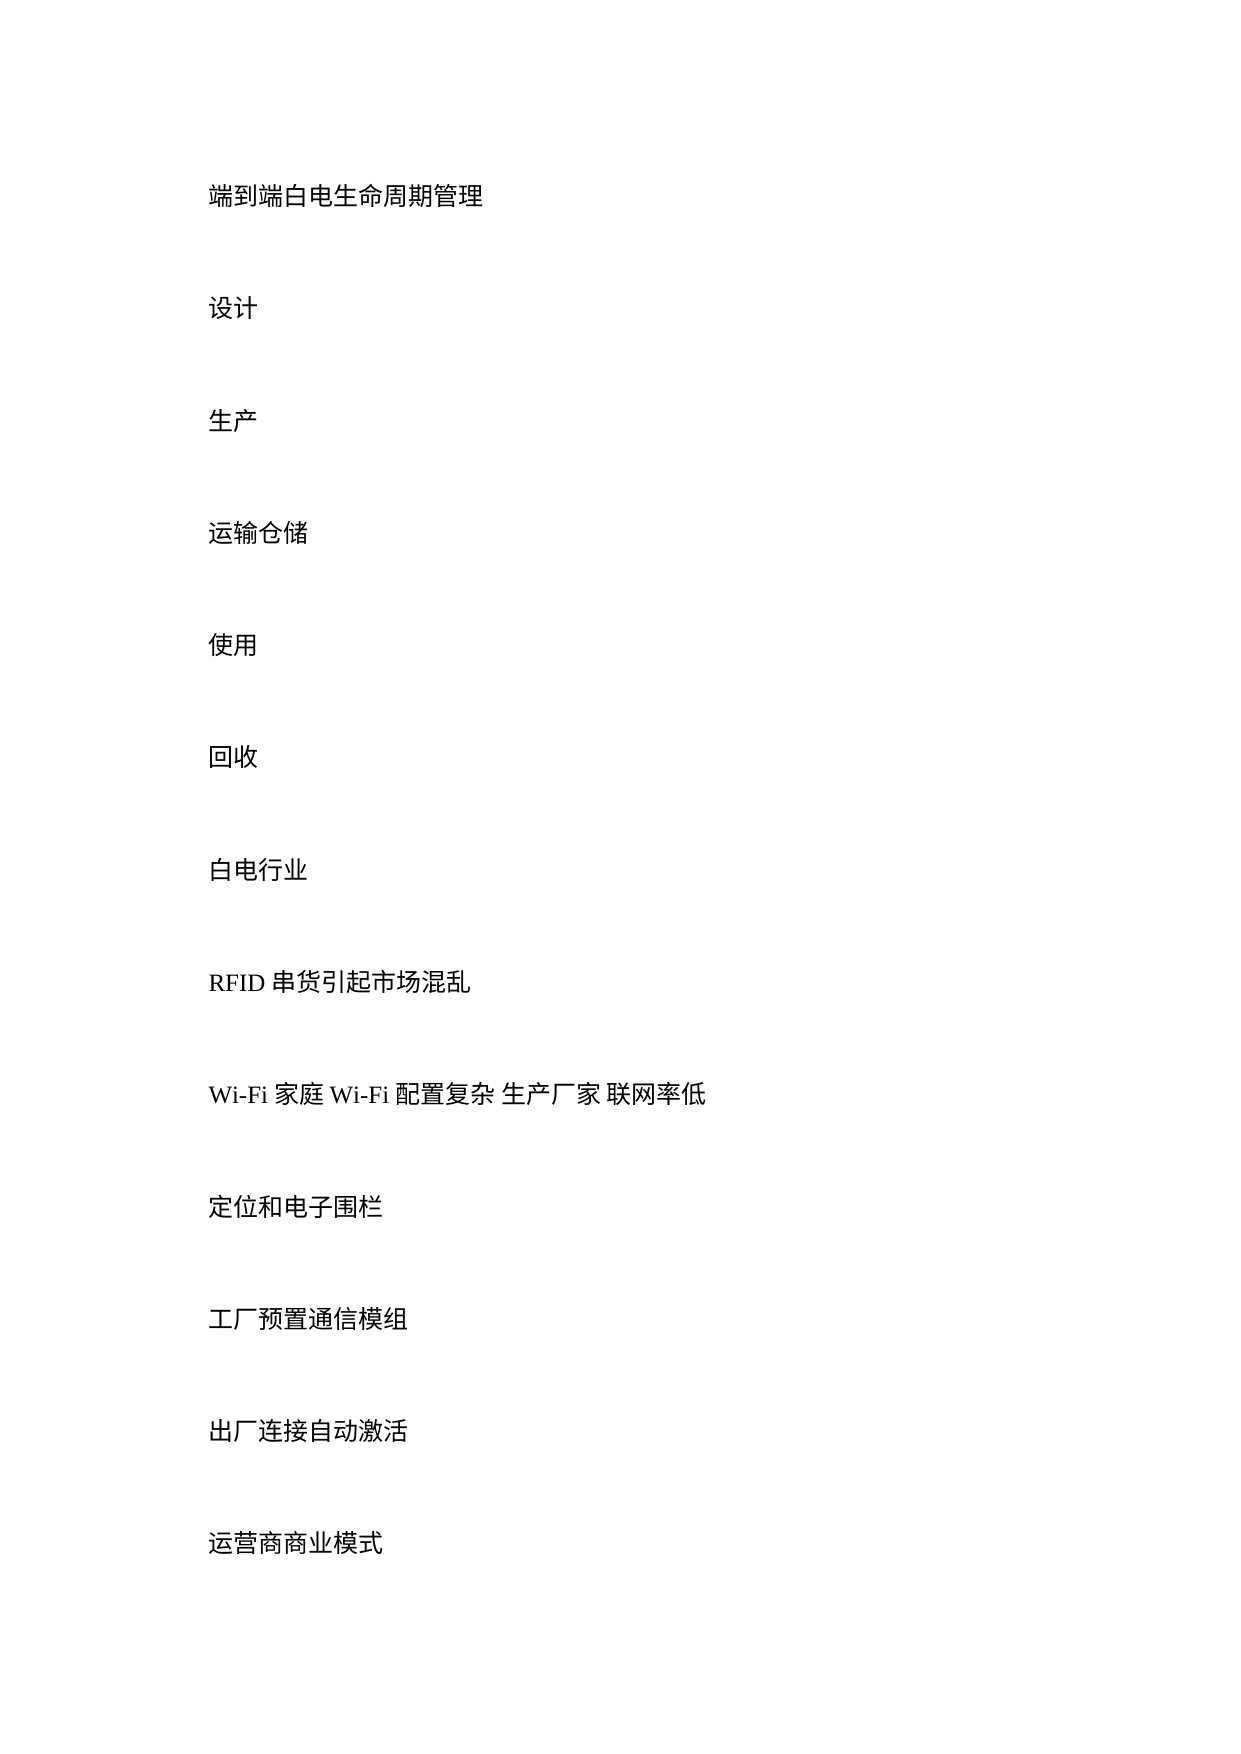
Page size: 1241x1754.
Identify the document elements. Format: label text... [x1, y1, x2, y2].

text 运营商商业模式 [187, 1509, 1053, 1574]
text 定位和电子围栏 [187, 1173, 1053, 1238]
text 使用 [187, 611, 1053, 676]
text RFID 串货引起市场混乱 [187, 948, 1053, 1013]
text 设计 [187, 274, 1053, 339]
text 工厂预置通信模组 [187, 1285, 1053, 1350]
text 回收 [187, 723, 1053, 788]
text Wi-Fi 家庭Wi-Fi 配置复杂 生产厂家 联网率低 [187, 1060, 1053, 1125]
text 出厂连接自动激活 [187, 1397, 1053, 1462]
text 白电行业 [187, 836, 1053, 901]
text 端到端白电生命周期管理 [187, 162, 1053, 227]
text 生产 [187, 387, 1053, 452]
text 运输仓储 [187, 499, 1053, 564]
